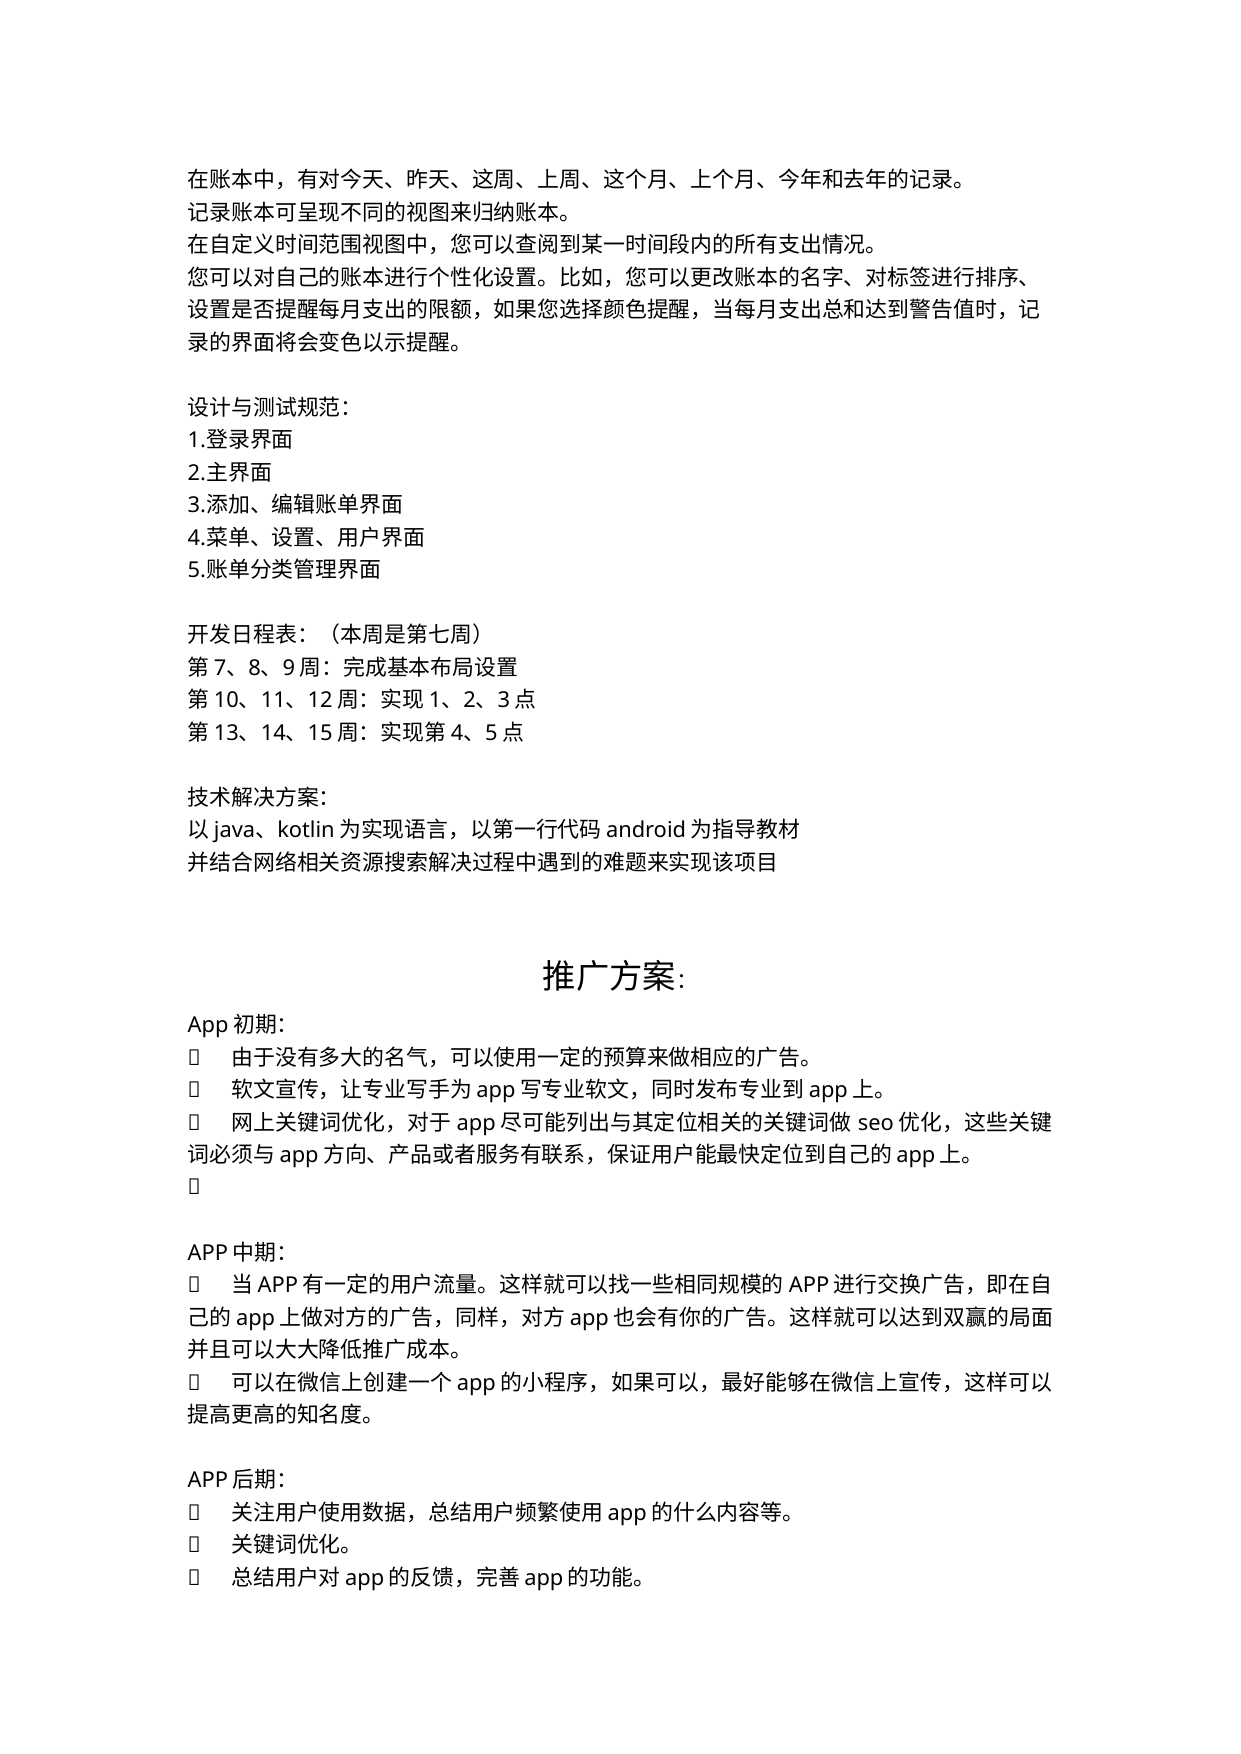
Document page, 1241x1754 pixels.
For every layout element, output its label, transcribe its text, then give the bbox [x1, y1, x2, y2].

text  软文宣传，让专业写手为app写专业软文，同时发布专业到app上。 [187, 1072, 1053, 1104]
text 设计与测试规范： [187, 389, 1053, 422]
text 第10、11、12周：实现1、2、3点 [187, 682, 1053, 714]
text 1.登录界面 [187, 422, 1053, 454]
text  总结用户对app的反馈，完善app的功能。 [187, 1559, 1053, 1592]
text 第13、14、15周：实现第4、5点 [187, 714, 1053, 747]
text  [187, 1169, 1053, 1202]
text App初期： [187, 1007, 1053, 1039]
text  关键词优化。 [187, 1527, 1053, 1559]
text APP中期： [187, 1234, 1053, 1267]
text 您可以对自己的账本进行个性化设置。比如，您可以更改账本的名字、对标签进行排序、设置是否提醒每月支出的限额，如果您选择颜色提醒，当每月支出总和达到警告值时，记录的界面将会变色以示提醒。 [187, 259, 1053, 357]
text  网上关键词优化，对于app尽可能列出与其定位相关的关键词做seo优化，这些关键词必须与app方向、产品或者服务有联系，保证用户能最快定位到自己的app上。 [187, 1104, 1053, 1169]
text 在账本中，有对今天、昨天、这周、上周、这个月、上个月、今年和去年的记录。 [187, 162, 1053, 194]
text 4.菜单、设置、用户界面 [187, 519, 1053, 552]
text 开发日程表：（本周是第七周） [187, 617, 1053, 649]
text 推广方案： [187, 942, 1053, 1007]
text APP后期： [187, 1462, 1053, 1494]
text  当APP有一定的用户流量。这样就可以找一些相同规模的APP进行交换广告，即在自己的app上做对方的广告，同样，对方app也会有你的广告。这样就可以达到双赢的局面，并且可以大大降低推广成本。 [187, 1267, 1053, 1364]
text 以java、kotlin为实现语言，以第一行代码android为指导教材 [187, 812, 1053, 844]
text 5.账单分类管理界面 [187, 552, 1053, 584]
text 技术解决方案： [187, 779, 1053, 812]
text 第7、8、9周：完成基本布局设置 [187, 649, 1053, 682]
text  由于没有多大的名气，可以使用一定的预算来做相应的广告。 [187, 1039, 1053, 1072]
text 3.添加、编辑账单界面 [187, 487, 1053, 519]
text 2.主界面 [187, 454, 1053, 487]
text  可以在微信上创建一个app的小程序，如果可以，最好能够在微信上宣传，这样可以提高更高的知名度。 [187, 1364, 1053, 1429]
text 记录账本可呈现不同的视图来归纳账本。 [187, 194, 1053, 227]
text 并结合网络相关资源搜索解决过程中遇到的难题来实现该项目 [187, 844, 1053, 877]
text  关注用户使用数据，总结用户频繁使用app的什么内容等。 [187, 1494, 1053, 1527]
text 在自定义时间范围视图中，您可以查阅到某一时间段内的所有支出情况。 [187, 227, 1053, 259]
